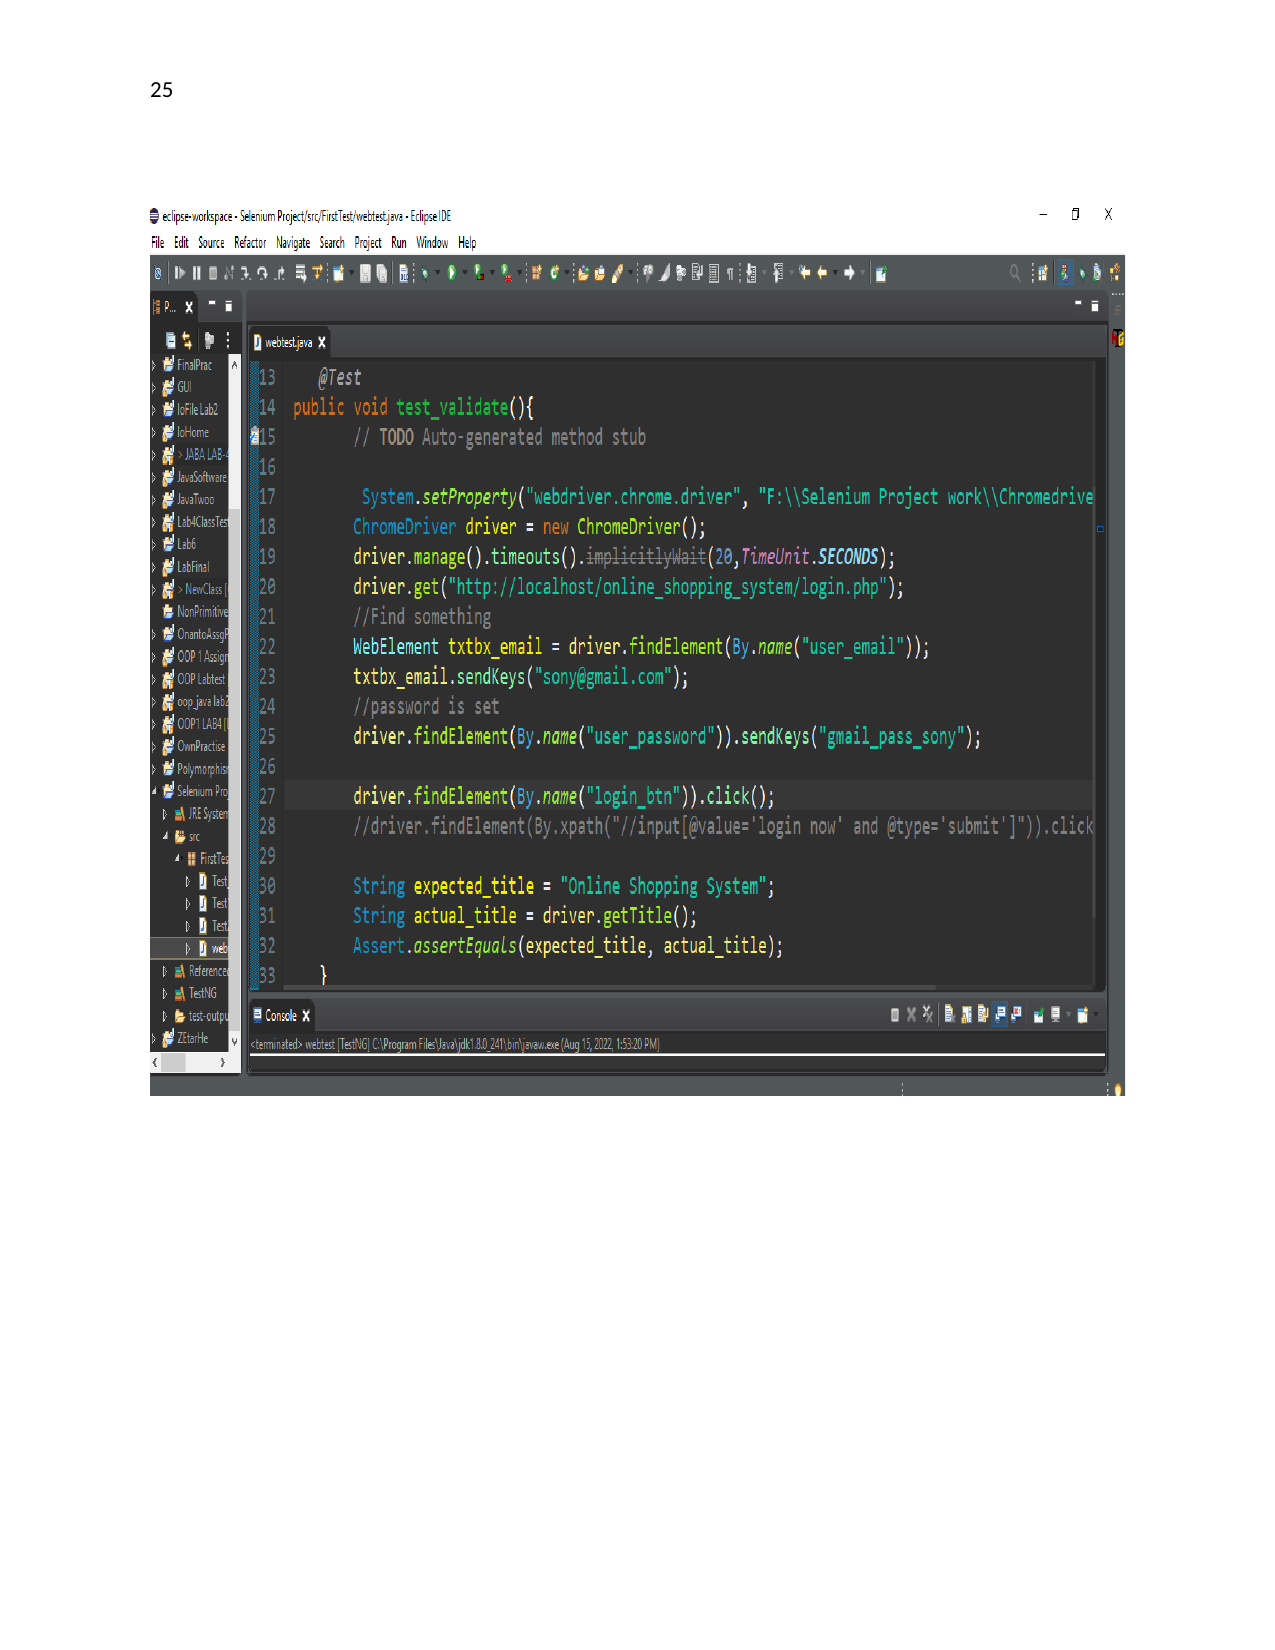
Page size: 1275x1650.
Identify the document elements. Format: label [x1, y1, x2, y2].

picture [150, 203, 1125, 1096]
